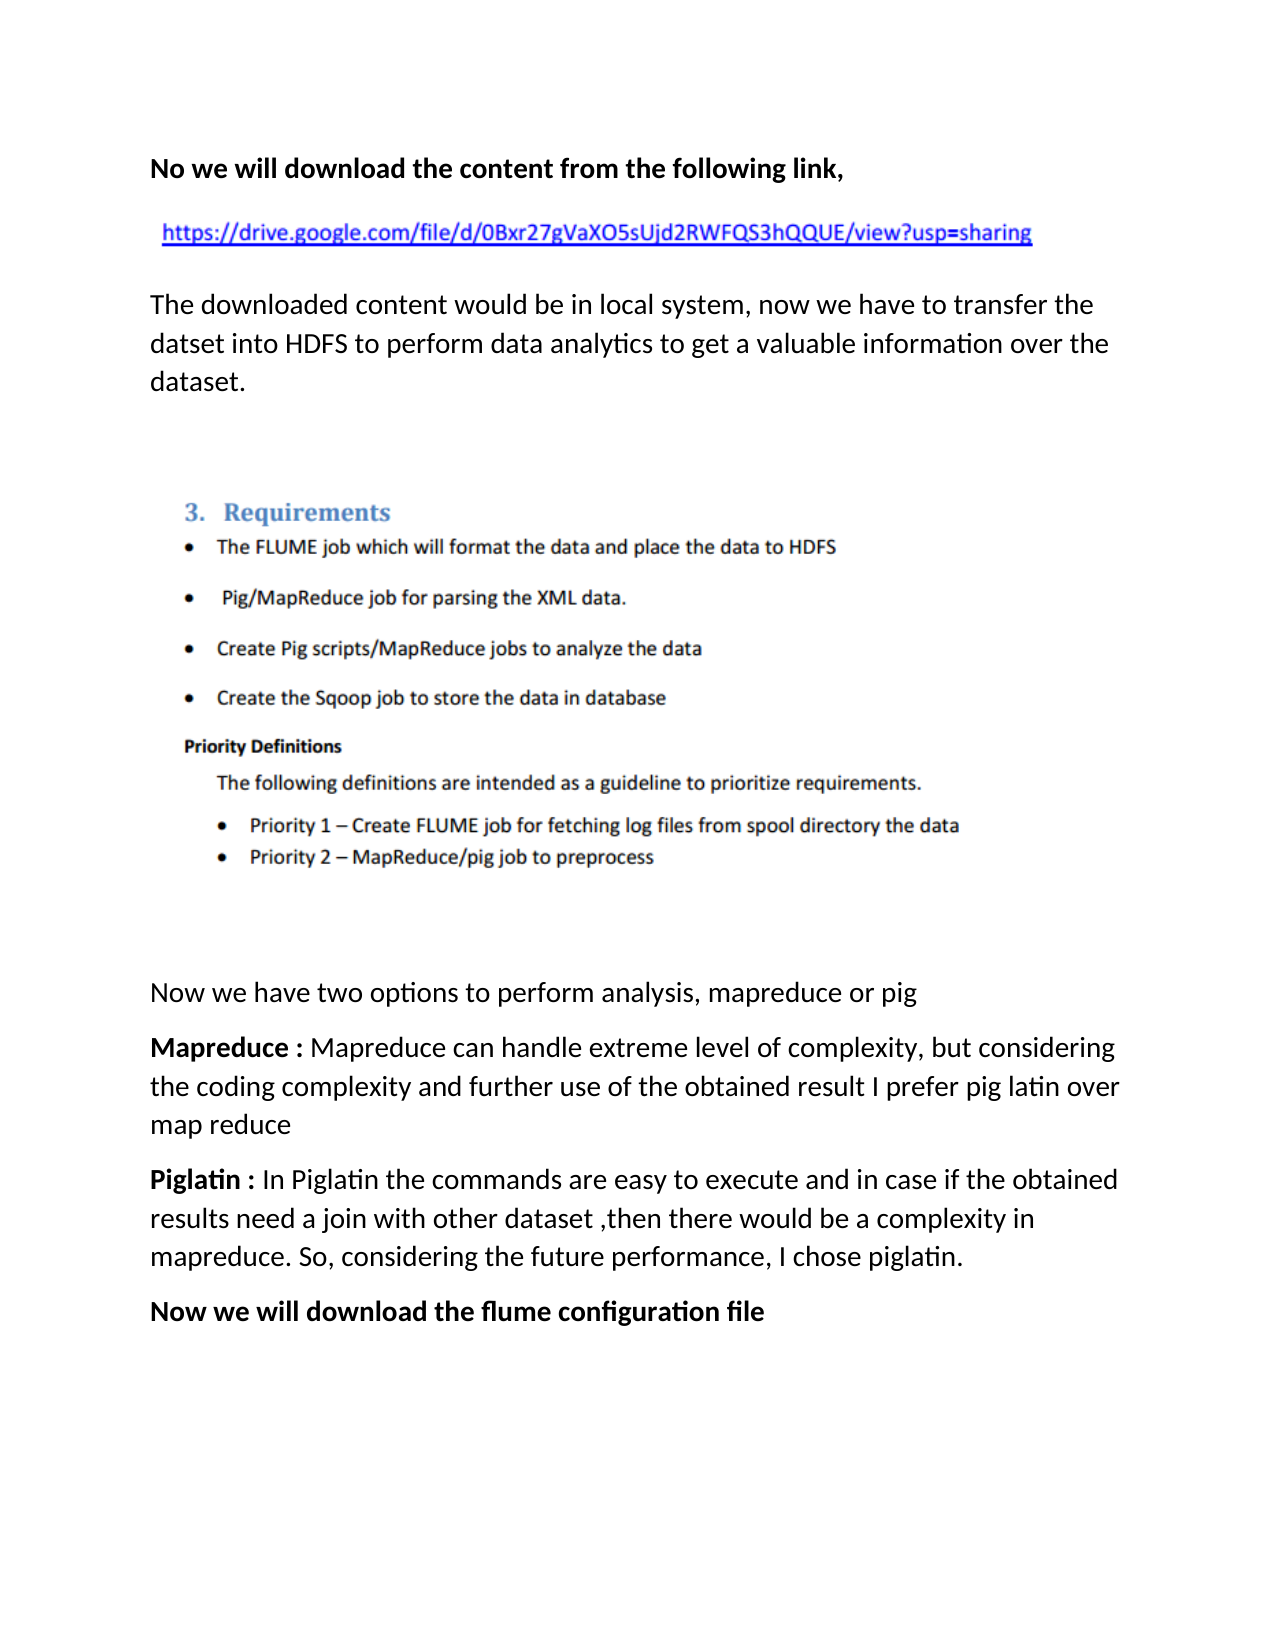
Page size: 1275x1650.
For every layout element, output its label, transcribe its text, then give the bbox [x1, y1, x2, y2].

text Now we have two options to perform analysis, mapreduce or pig [150, 974, 1125, 1010]
picture [150, 473, 1125, 901]
picture [150, 205, 1125, 268]
text Piglatin : In Piglatin the commands are easy to execute and in case if the obtained results need a join with other dataset ,then there would be a complexity in mapreduce. So, considering the future performance, I chose piglatin. [150, 1161, 1125, 1274]
text Now we will download the flume configuration file [150, 1293, 1125, 1329]
text No we will download the content from the following link, [150, 150, 1125, 186]
text The downloaded content would be in local system, now we have to transfer the datset into HDFS to perform data analytics to get a valuable information over the dataset. [150, 286, 1125, 399]
text Mapreduce : Mapreduce can handle extreme level of complexity, but considering the coding complexity and further use of the obtained result I prefer pig latin over map reduce [150, 1029, 1125, 1142]
